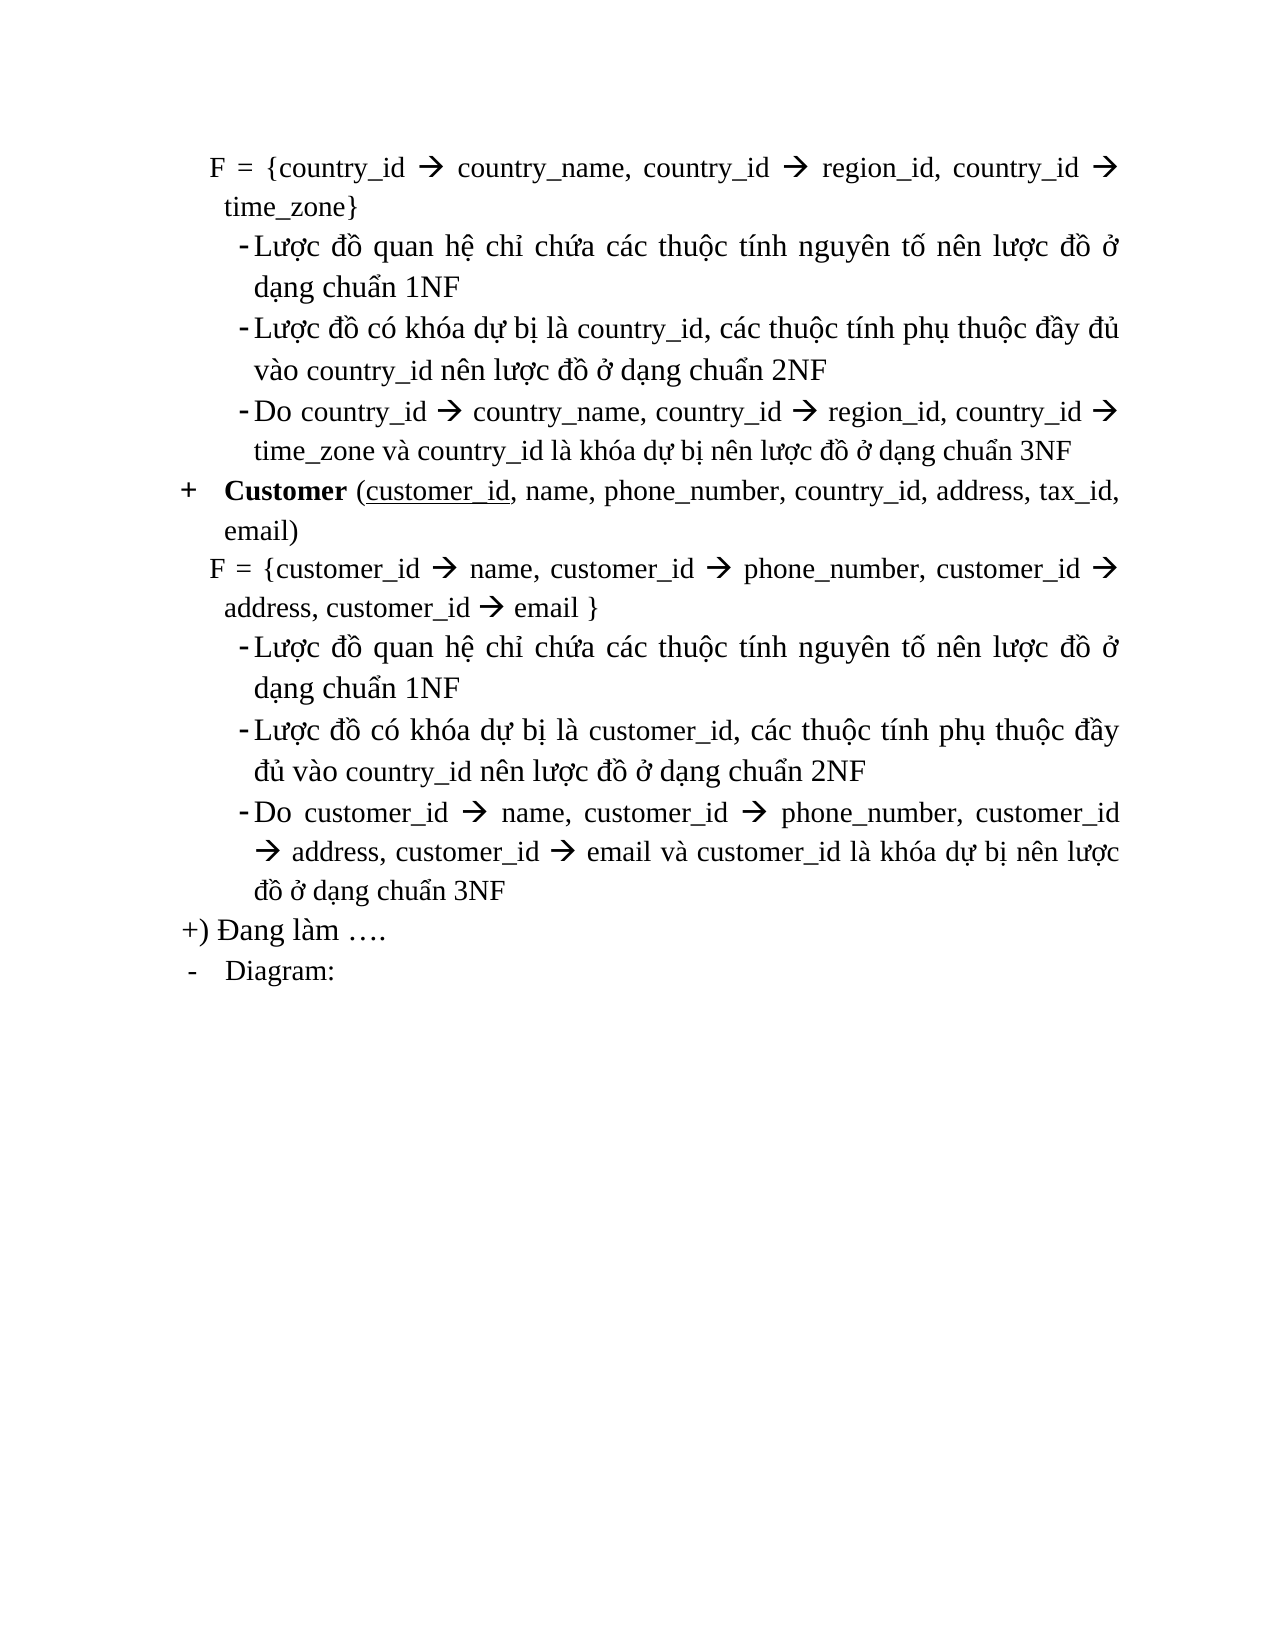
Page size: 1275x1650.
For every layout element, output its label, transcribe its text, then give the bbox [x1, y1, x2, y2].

text +) Đang làm …. [150, 912, 1120, 947]
list Do customer_id name, customer_id phone_number, customer_id address, customer_id email và customer_id là khóa dự bị nên lược đồ ở dạng chuẩn 3NF [239, 793, 1120, 907]
list F = {country_id country_name, country_id region_id, country_id time_zone} [209, 150, 1120, 222]
list Lược đồ quan hệ chỉ chứa các thuộc tính nguyên tố nên lược đồ ở dạng chuẩn 1NF [239, 628, 1120, 706]
list Lược đồ có khóa dự bị là customer_id, các thuộc tính phụ thuộc đầy đủ vào country_id nên lược đồ ở dạng chuẩn 2NF [239, 711, 1120, 788]
list Lược đồ có khóa dự bị là country_id, các thuộc tính phụ thuộc đầy đủ vào country_id nên lược đồ ở dạng chuẩn 2NF [239, 310, 1120, 387]
list F = {customer_id name, customer_id phone_number, customer_id address, customer_id email } [209, 551, 1120, 623]
list Diagram: [187, 953, 1125, 986]
list Lược đồ quan hệ chỉ chứa các thuộc tính nguyên tố nên lược đồ ở dạng chuẩn 1NF [239, 227, 1120, 304]
list Do country_id country_name, country_id region_id, country_id time_zone và country_id là khóa dự bị nên lược đồ ở dạng chuẩn 3NF [239, 392, 1120, 467]
list Customer (customer_id, name, phone_number, country_id, address, tax_id, email) [179, 472, 1120, 546]
